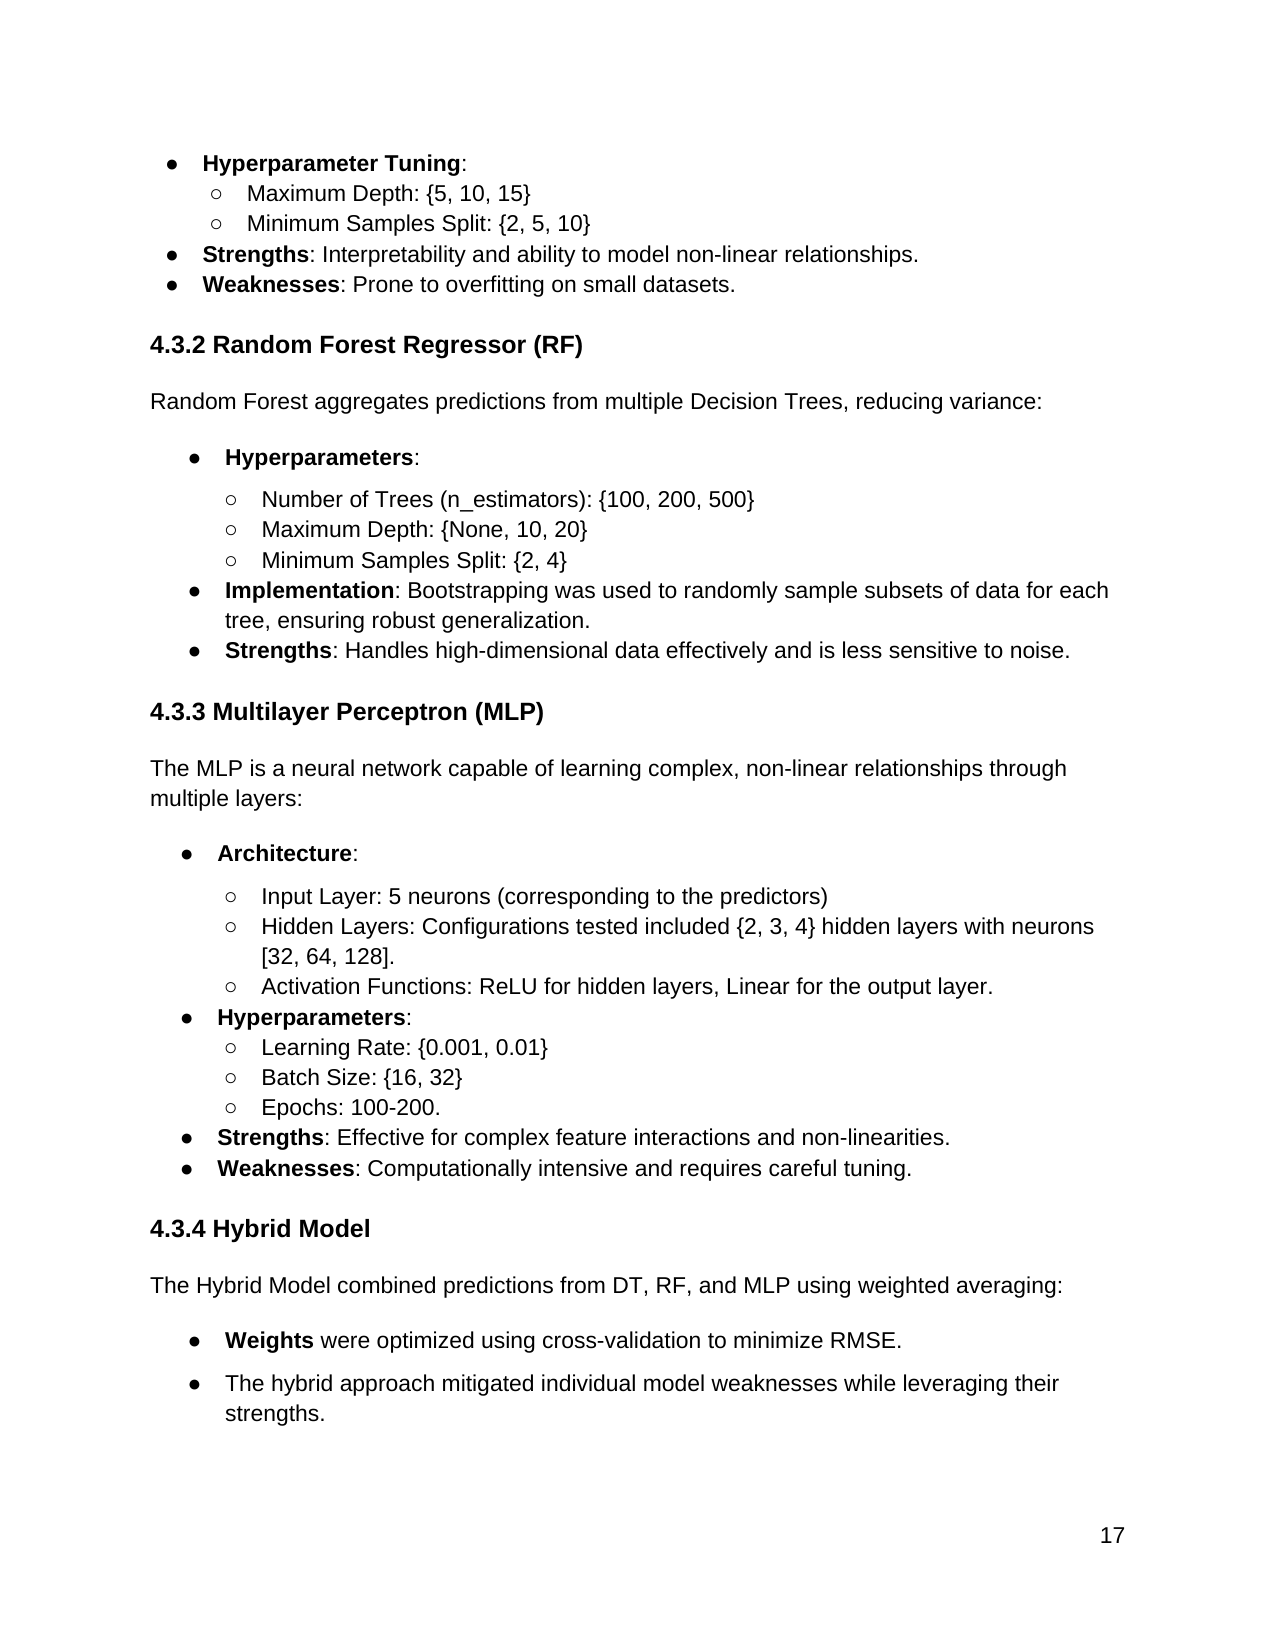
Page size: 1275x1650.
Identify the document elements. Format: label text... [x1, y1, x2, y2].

list Hyperparameters: [187, 443, 1125, 470]
list Input Layer: 5 neurons (corresponding to the predictors) [224, 883, 1125, 909]
list Strengths: Interpretability and ability to model non-linear relationships. [165, 241, 1125, 267]
list Epochs: 100-200. [224, 1094, 1125, 1121]
list The hybrid approach mitigated individual model weaknesses while leveraging their strengths. [187, 1370, 1125, 1426]
list Activation Functions: ReLU for hidden layers, Linear for the output layer. [224, 973, 1125, 1000]
list Maximum Depth: {5, 10, 15} [209, 180, 1125, 207]
list Learning Rate: {0.001, 0.01} [224, 1034, 1125, 1060]
text The MLP is a neural network capable of learning complex, non-linear relationships through multiple layers: [150, 754, 1125, 811]
subtitle 4.3.2 Random Forest Regressor (RF) [150, 330, 1125, 359]
list Strengths: Effective for complex feature interactions and non-linearities. [179, 1124, 1125, 1151]
list Maximum Depth: {None, 10, 20} [224, 516, 1125, 543]
list Architecture: [179, 840, 1125, 866]
list Number of Trees (n_estimators): {100, 200, 500} [224, 486, 1125, 512]
list Weaknesses: Computationally intensive and requires careful tuning. [179, 1154, 1125, 1181]
list Weaknesses: Prone to overfitting on small datasets. [165, 271, 1125, 297]
list Hyperparameter Tuning: [165, 150, 1125, 176]
list Weights were optimized using cross-validation to minimize RMSE. [187, 1327, 1125, 1353]
list Hyperparameters: [179, 1003, 1125, 1030]
text The Hybrid Model combined predictions from DT, RF, and MLP using weighted averaging: [150, 1272, 1125, 1298]
list Batch Size: {16, 32} [224, 1064, 1125, 1090]
list Minimum Samples Split: {2, 5, 10} [209, 210, 1125, 237]
list Implementation: Bootstrapping was used to randomly sample subsets of data for each tree, ensuring robust generalization. [187, 577, 1125, 633]
list Minimum Samples Split: {2, 4} [224, 547, 1125, 573]
list Strengths: Handles high-dimensional data effectively and is less sensitive to noise. [187, 637, 1125, 663]
subtitle 4.3.3 Multilayer Perceptron (MLP) [150, 697, 1125, 725]
subtitle 4.3.4 Hybrid Model [150, 1214, 1125, 1243]
text Random Forest aggregates predictions from multiple Decision Trees, reducing variance: [150, 388, 1125, 414]
list Hidden Layers: Configurations tested included {2, 3, 4} hidden layers with neurons [32, 64, 128]. [224, 913, 1125, 969]
